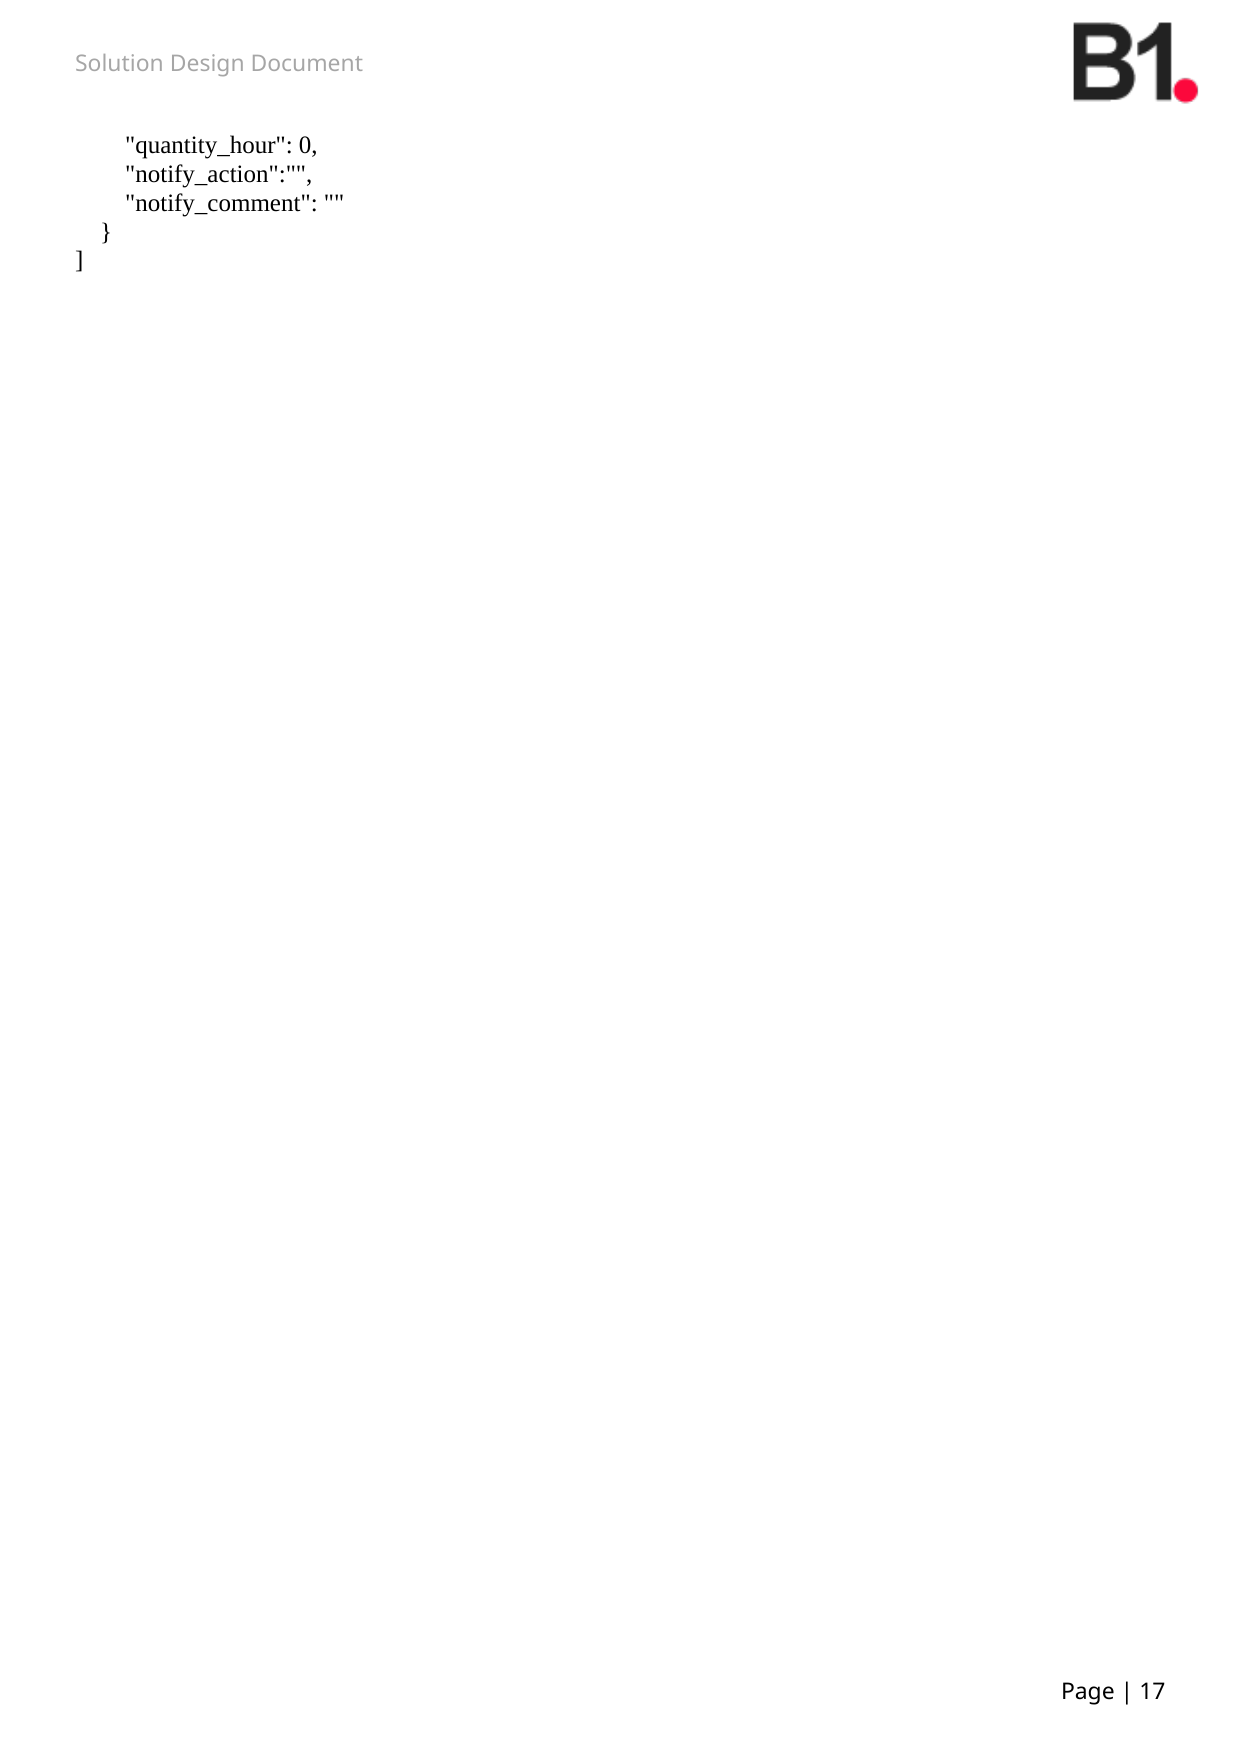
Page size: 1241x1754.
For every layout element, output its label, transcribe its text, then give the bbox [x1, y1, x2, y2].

picture [1072, 16, 1204, 108]
text ] [75, 246, 1165, 274]
text "notify_comment": "" [75, 188, 1165, 217]
text "quantity_hour": 0, [75, 131, 1165, 159]
text } [75, 217, 1165, 246]
text "notify_action":"", [75, 159, 1165, 188]
